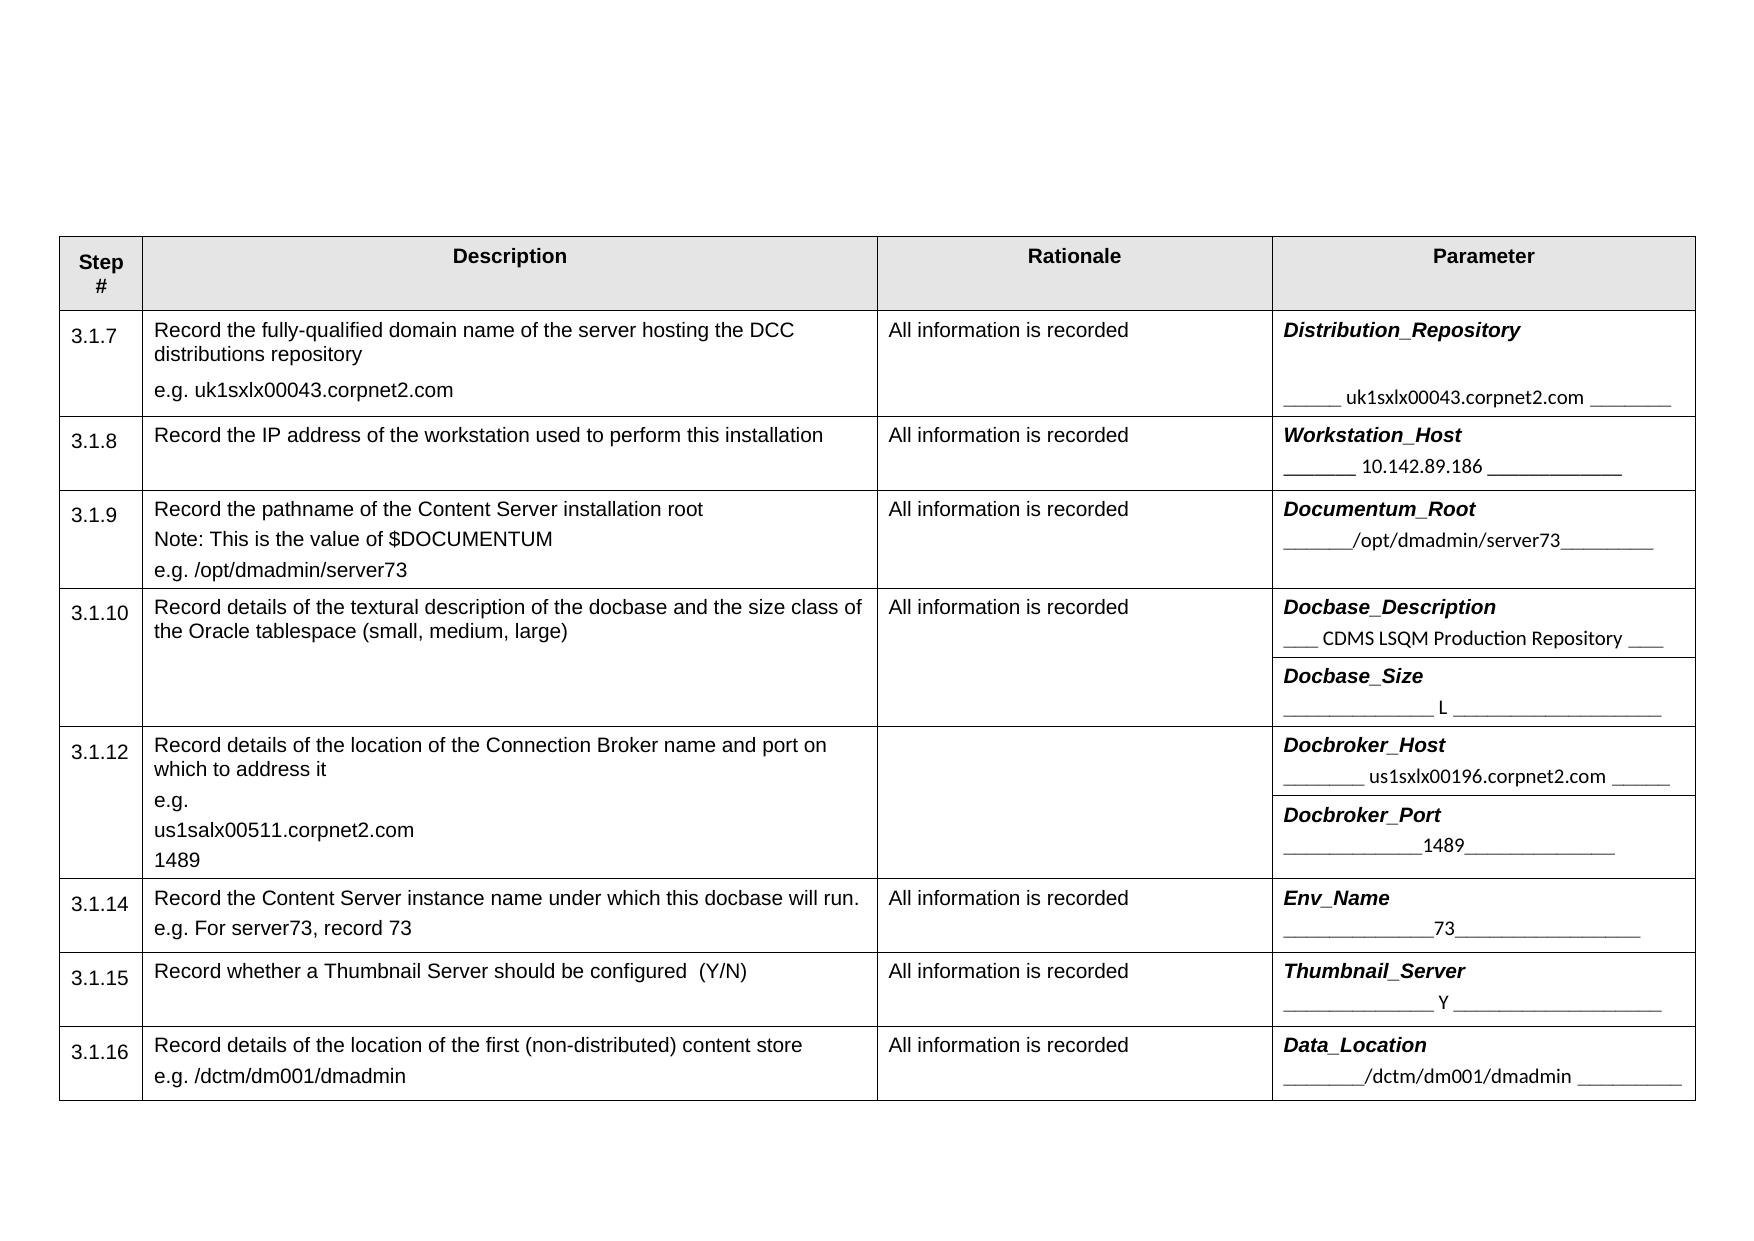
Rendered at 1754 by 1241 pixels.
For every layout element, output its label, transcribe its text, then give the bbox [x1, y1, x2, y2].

table_cell Record the pathname of the Content Server installation root Note: This is the value of $DOCUMENTUM e.g. /opt/dmadmin/server73 [143, 491, 877, 588]
table_cell All information is recorded [878, 491, 1272, 588]
table_cell Record the IP address of the workstation used to perform this installation [143, 417, 877, 490]
table_header Parameter [1273, 237, 1695, 310]
table_cell Distribution_Repository _____ uk1sxlx00043.corpnet2.com _______ [1273, 311, 1695, 416]
table_cell [60, 953, 142, 1026]
table_cell [60, 879, 142, 952]
table_cell [60, 1027, 142, 1100]
table_cell Documentum_Root ______/opt/dmadmin/server73________ [1273, 491, 1695, 588]
table_cell [60, 589, 142, 726]
table_cell [60, 417, 142, 490]
table_header Rationale [878, 237, 1272, 310]
table_cell Record details of the location of the Connection Broker name and port on which to address it e.g. us1salx00511.corpnet2.com 1489 [143, 727, 877, 878]
table_header Description [143, 237, 877, 310]
table_cell All information is recorded [878, 417, 1272, 490]
table_cell Record the Content Server instance name under which this docbase will run. e.g. For server73, record 73 [143, 879, 877, 952]
table_cell Docbase_Size _____________ L __________________ [1273, 658, 1695, 726]
table_cell [60, 491, 142, 588]
table_cell All information is recorded [878, 1027, 1272, 1100]
table_cell Record details of the location of the first (non-distributed) content store e.g. /dctm/dm001/dmadmin [143, 1027, 877, 1100]
table_cell Docbroker_Port ____________1489_____________ [1273, 796, 1695, 878]
table_cell Record whether a Thumbnail Server should be configured (Y/N) [143, 953, 877, 1026]
table_header Step # [60, 237, 142, 310]
table_cell Data_Location _______/dctm/dm001/dmadmin _________ [1273, 1027, 1695, 1100]
table_cell Docbroker_Host _______ us1sxlx00196.corpnet2.com _____ [1273, 727, 1695, 795]
table_cell All information is recorded [878, 879, 1272, 952]
table_cell [60, 727, 142, 878]
table_cell [60, 311, 142, 416]
table_cell Record details of the textural description of the docbase and the size class of the Oracle tablespace (small, medium, large) [143, 589, 877, 726]
table_cell Thumbnail_Server _____________ Y __________________ [1273, 953, 1695, 1026]
table_cell Env_Name _____________73________________ [1273, 879, 1695, 952]
table_cell All information is recorded [878, 589, 1272, 726]
table_cell All information is recorded [878, 311, 1272, 416]
table_cell Record the fully-qualified domain name of the server hosting the DCC distributions repository e.g. uk1sxlx00043.corpnet2.com [143, 311, 877, 416]
table_cell All information is recorded [878, 953, 1272, 1026]
table_cell [878, 727, 1272, 878]
table_cell Docbase_Description ___ CDMS LSQM Production Repository ___ [1273, 589, 1695, 657]
table_cell Workstation_Host _______ 10.142.89.186 _____________ [1273, 417, 1695, 490]
